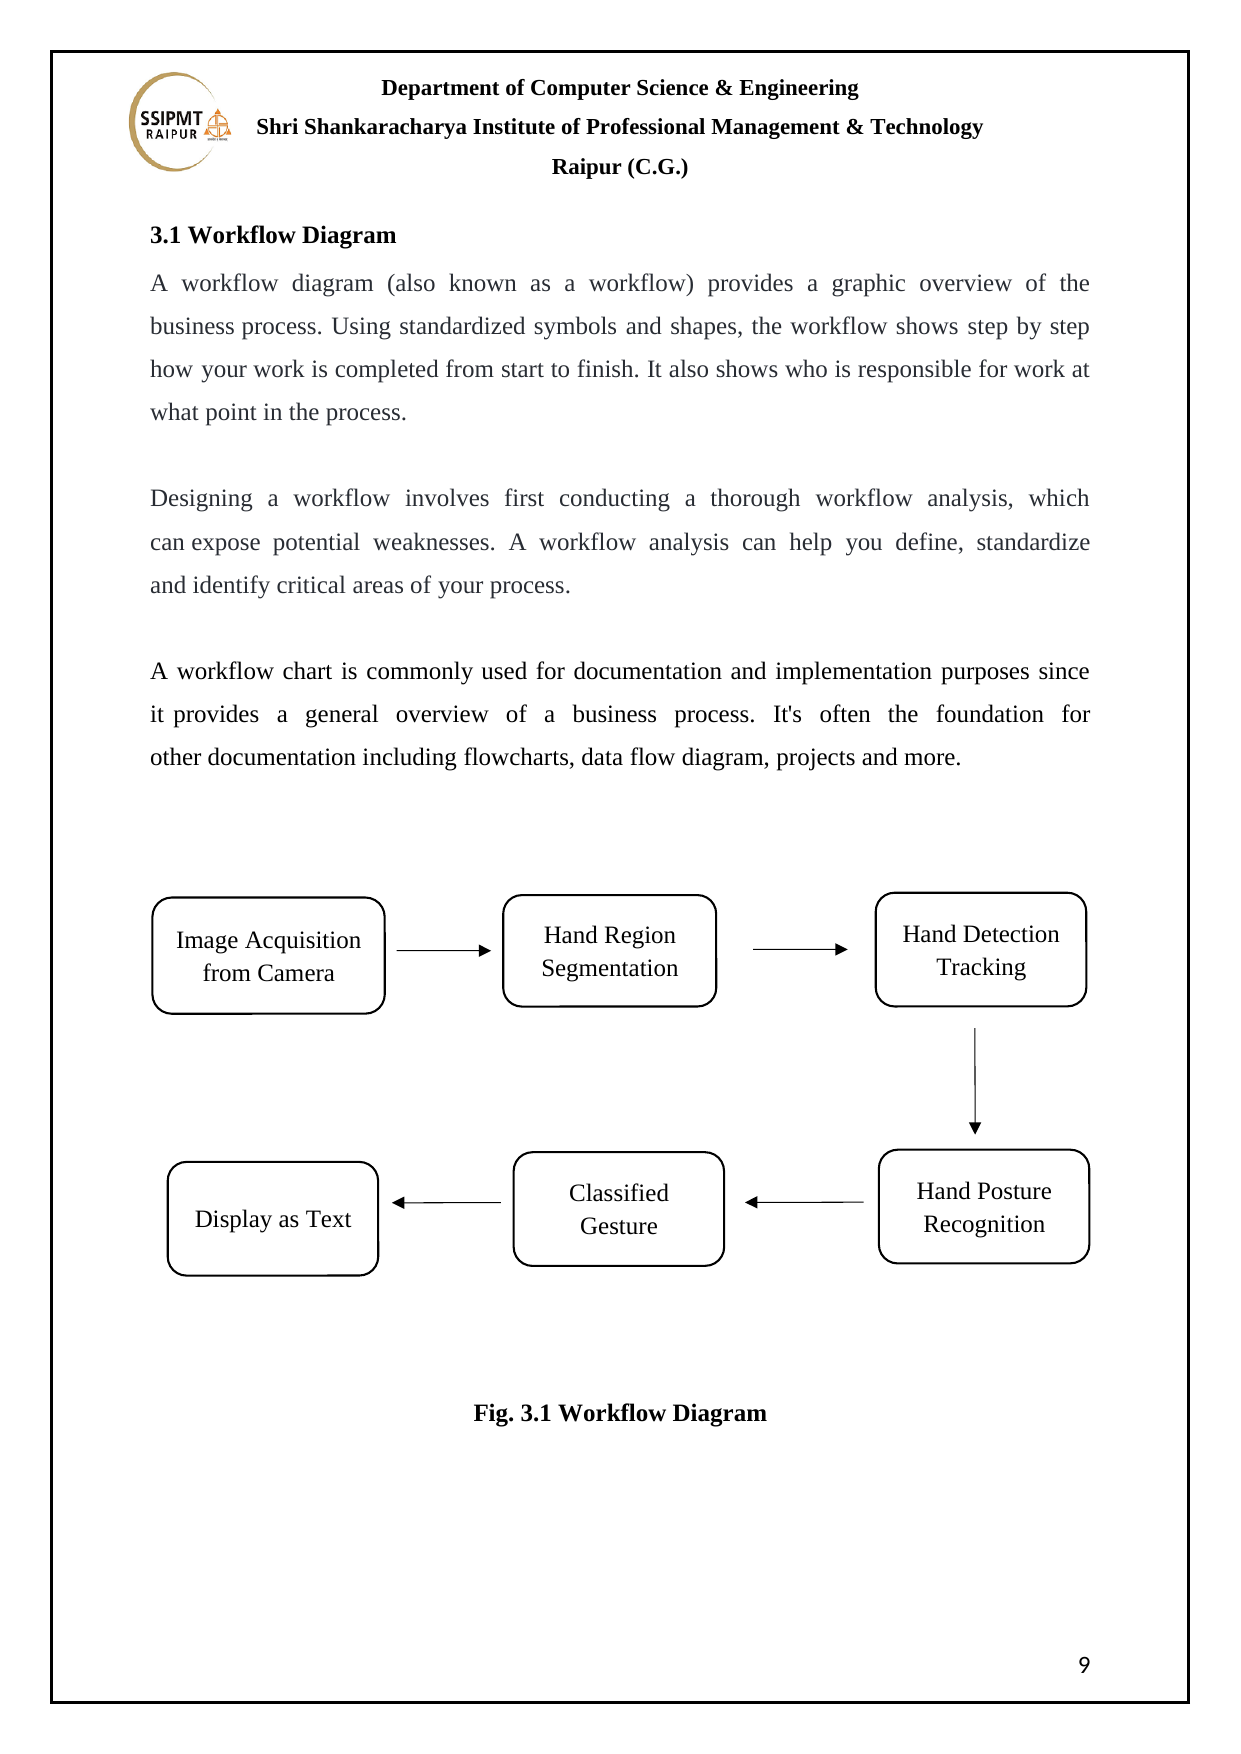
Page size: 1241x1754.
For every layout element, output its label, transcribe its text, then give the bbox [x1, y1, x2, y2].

text 3.1 Workflow Diagram [150, 220, 1090, 249]
text A workflow chart is commonly used for documentation and implementation purposes since it provides a general overview of a business process. It's often the foundation for other documentation including flowcharts, data flow diagram, projects and more. [150, 656, 1090, 771]
picture [128, 71, 232, 172]
text Designing a workflow involves first conducting a thorough workflow analysis, which can expose potential weaknesses. A workflow analysis can help you define, standardize and identify critical areas of your process. [150, 483, 1090, 598]
text A workflow diagram (also known as a workflow) provides a graphic overview of the business process. Using standardized symbols and shapes, the workflow shows step by step how your work is completed from start to finish. It also shows who is responsible for work at what point in the process. [150, 268, 1090, 426]
text Fig. 3.1 Workflow Diagram [150, 1398, 1090, 1427]
